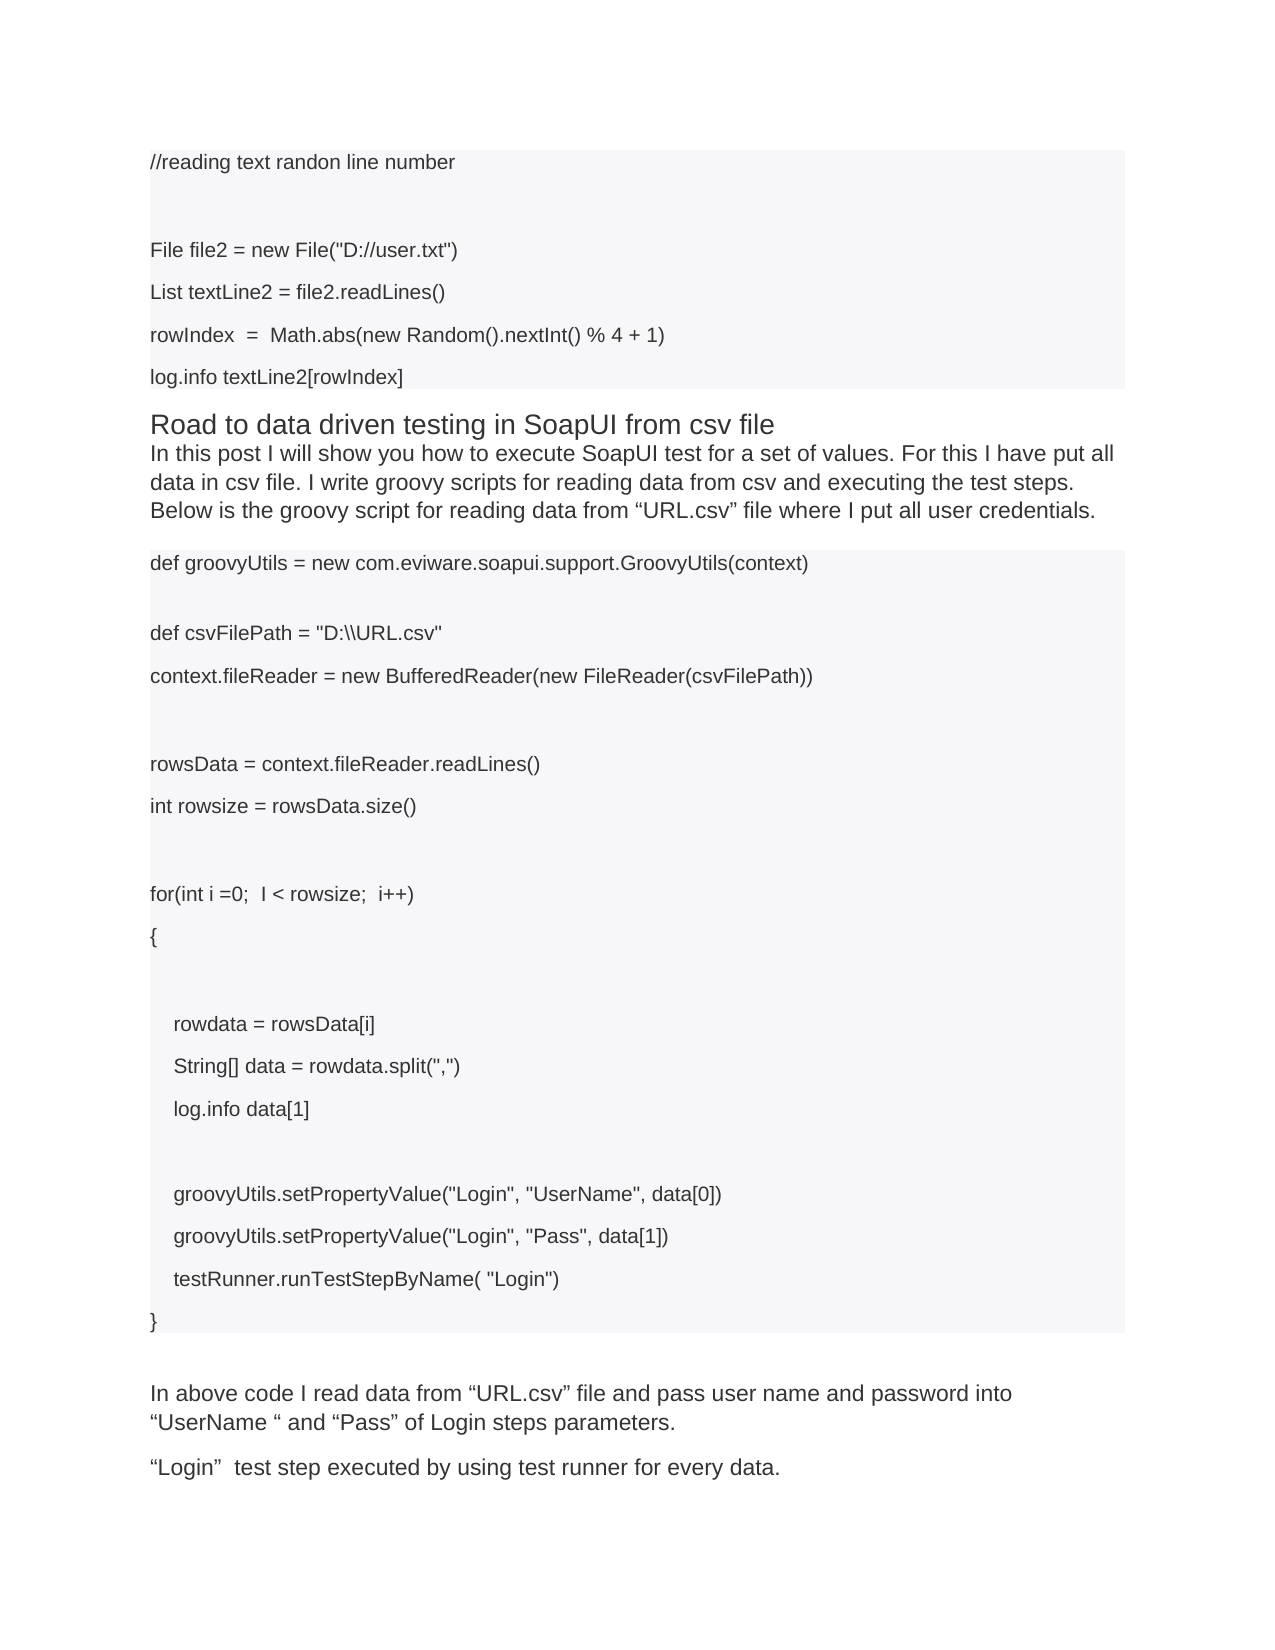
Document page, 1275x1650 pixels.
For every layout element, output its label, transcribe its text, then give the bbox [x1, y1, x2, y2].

text } [150, 1309, 1125, 1333]
text In above code I read data from “URL.csv” file and pass user name and password into “UserName “ and “Pass” of Login steps parameters. [150, 1352, 1125, 1435]
text rowIndex = Math.abs(new Random().nextInt() % 4 + 1) [150, 323, 1125, 347]
text String[] data = rowdata.split(",") [150, 1054, 1125, 1078]
text int rowsize = rowsData.size() [150, 794, 1125, 818]
text List textLine2 = file2.readLines() [150, 280, 1125, 304]
text log.info data[1] [150, 1097, 1125, 1121]
text File file2 = new File("D://user.txt") [150, 238, 1125, 262]
text { [150, 924, 1125, 948]
text def groovyUtils = new com.eviware.soapui.support.GroovyUtils(context) [150, 550, 1125, 574]
subtitle Road to data driven testing in SoapUI from csv file [150, 408, 1125, 440]
text rowdata = rowsData[i] [150, 1012, 1125, 1036]
text groovyUtils.setPropertyValue("Login", "UserName", data[0]) [150, 1182, 1125, 1206]
text “Login” test step executed by using test runner for every data. [150, 1453, 1125, 1480]
text testRunner.runTestStepByName( "Login") [150, 1267, 1125, 1291]
text log.info textLine2[rowIndex] [150, 365, 1125, 389]
text for(int i =0; I < rowsize; i++) [150, 881, 1125, 905]
text rowsData = context.fileReader.readLines() [150, 751, 1125, 775]
text context.fileReader = new BufferedReader(new FileReader(csvFilePath)) [150, 664, 1125, 688]
text def csvFilePath = "D:\\URL.csv" [150, 621, 1125, 645]
text groovyUtils.setPropertyValue("Login", "Pass", data[1]) [150, 1224, 1125, 1248]
text //reading text randon line number [150, 150, 1125, 174]
text In this post I will show you how to execute SoapUI test for a set of values. For this I have put all data in csv file. I write groovy scripts for reading data from csv and executing the test steps. Below is the groovy script for reading data from “URL.csv” file where I put all user credentials. [150, 440, 1125, 523]
